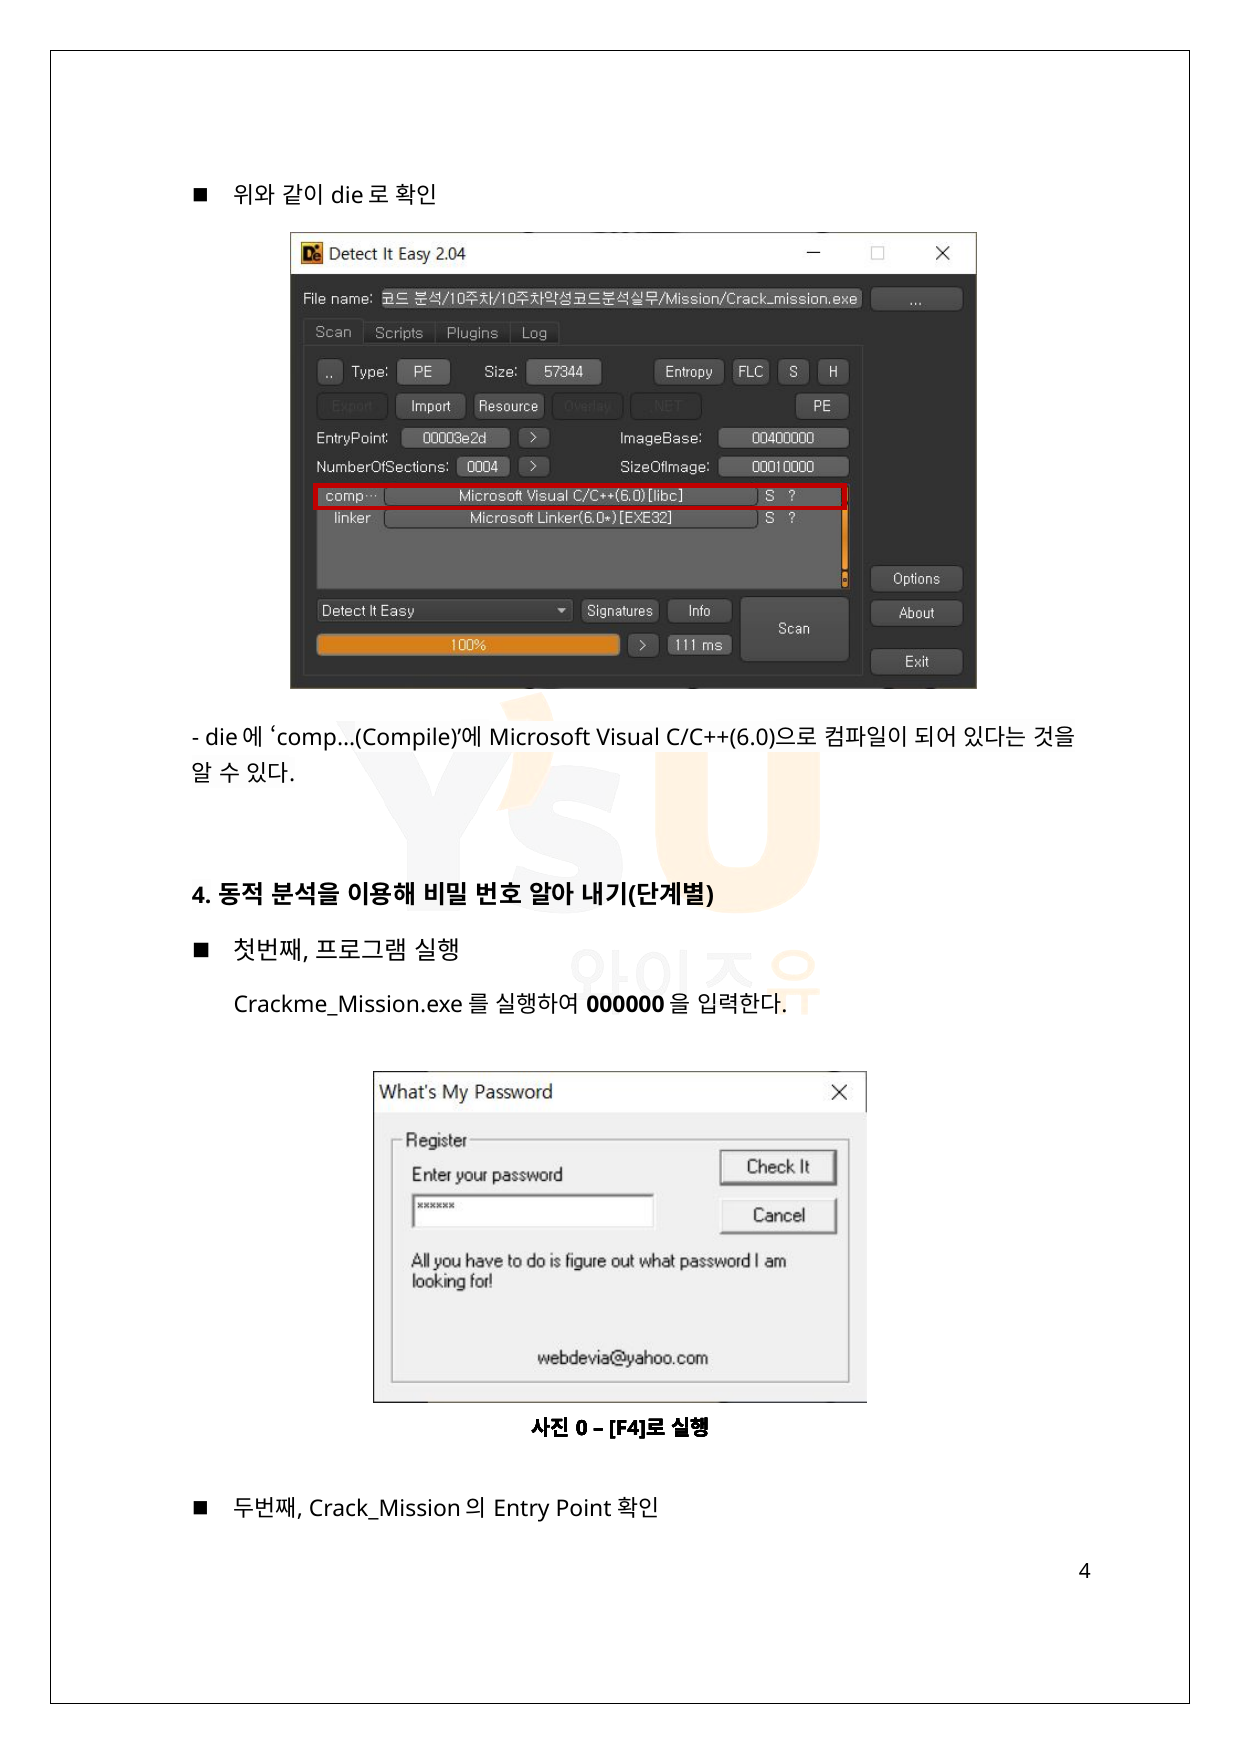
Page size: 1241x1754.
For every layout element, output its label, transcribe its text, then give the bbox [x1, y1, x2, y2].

picture [290, 232, 977, 689]
picture [373, 1071, 867, 1403]
text 4. 동적 분석을 이용해 비밀 번호 알아 내기(단계별) [192, 875, 1090, 911]
list 위와 같이 die로 확인 [192, 177, 1090, 211]
list Crackme_Mission.exe를 실행하여 000000을 입력한다. [233, 986, 1090, 1019]
list 첫번째, 프로그램 실행 [192, 930, 1090, 967]
